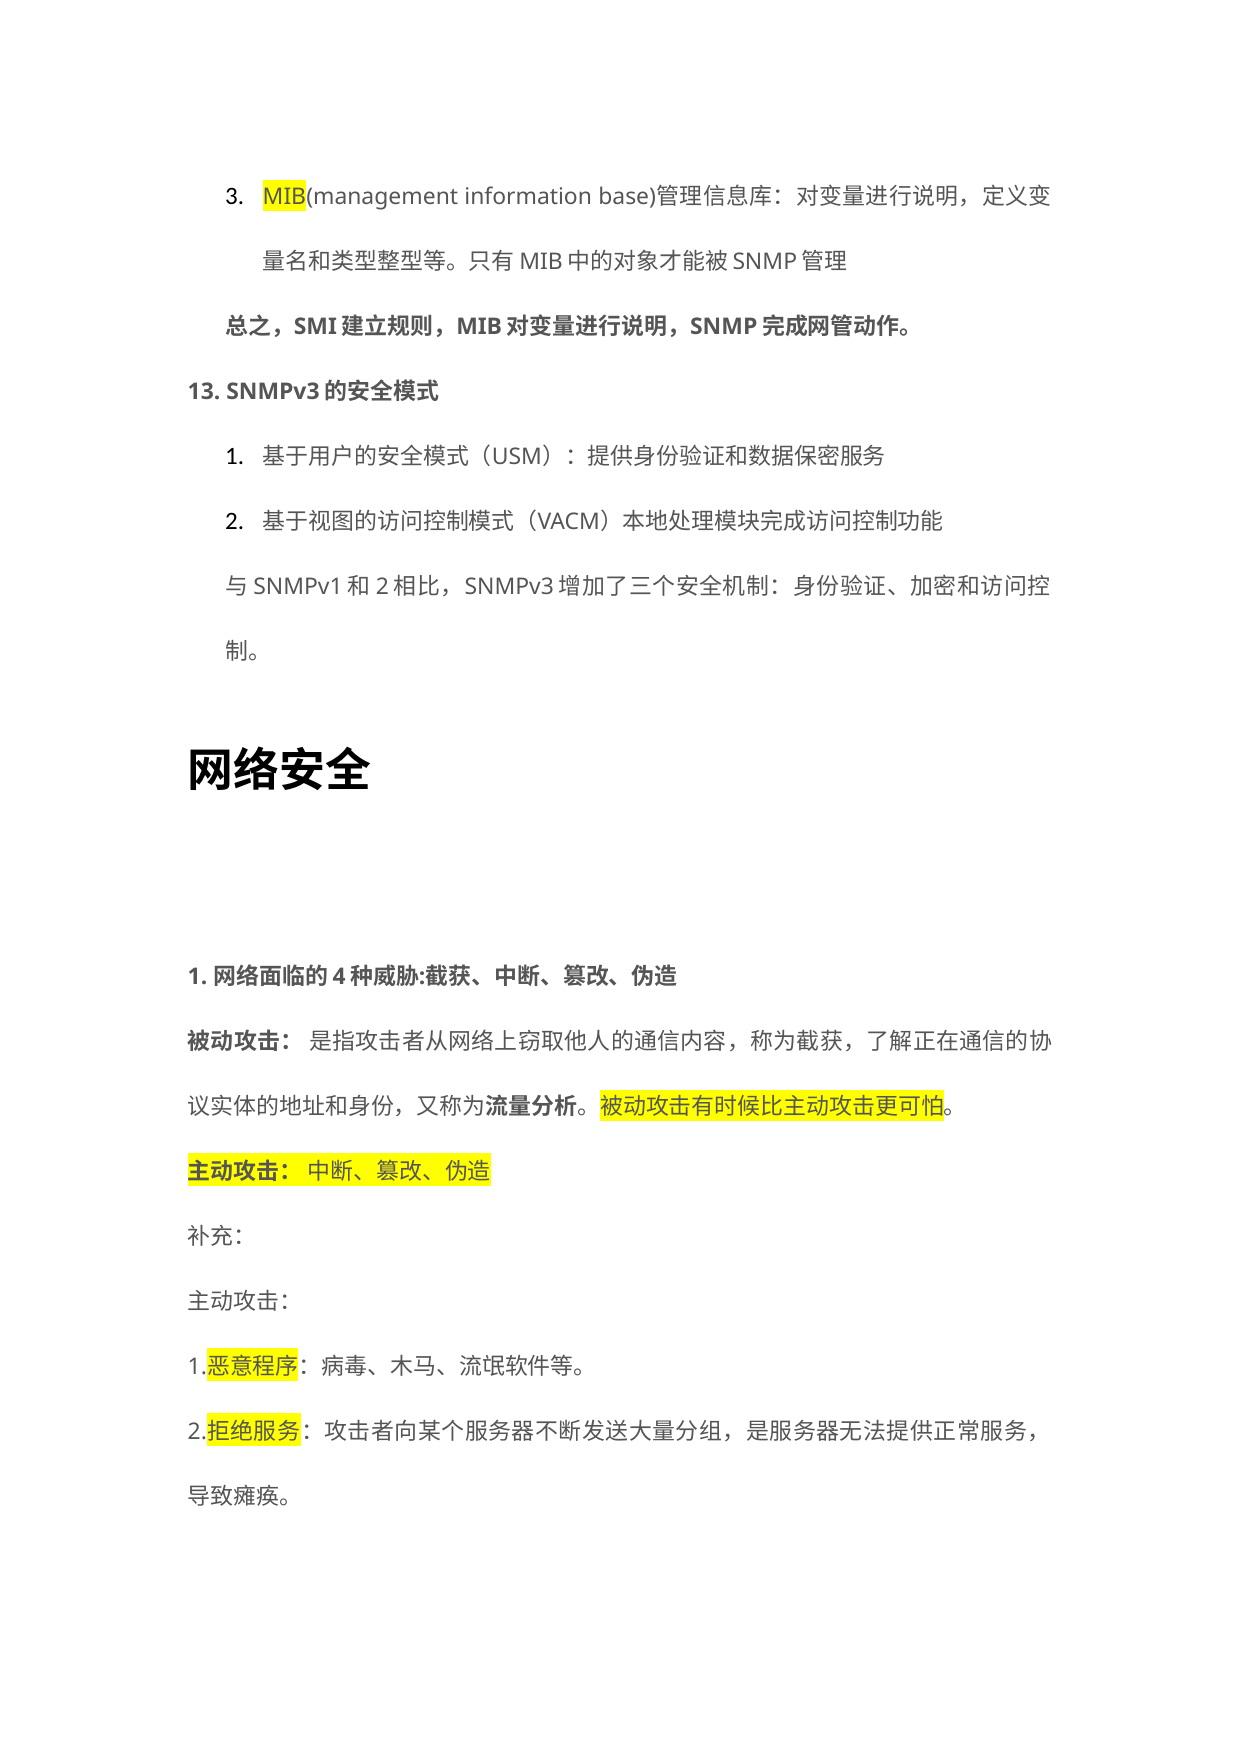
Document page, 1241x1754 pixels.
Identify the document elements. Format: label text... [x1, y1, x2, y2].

list 恶意程序：病毒、木马、流氓软件等。 [187, 1332, 1053, 1397]
list 拒绝服务：攻击者向某个服务器不断发送大量分组，是服务器无法提供正常服务，导致瘫痪。 [187, 1397, 1053, 1527]
text 被动攻击： 是指攻击者从网络上窃取他人的通信内容，称为截获，了解正在通信的协议实体的地址和身份，又称为流量分析。被动攻击有时候比主动攻击更可怕。 主动攻击： 中断、篡改、伪造 [187, 1007, 1053, 1202]
list MIB(management information base)管理信息库：对变量进行说明，定义变量名和类型整型等。只有MIB中的对象才能被SNMP管理 [225, 162, 1053, 292]
text 总之，SMI建立规则，MIB对变量进行说明，SNMP完成网管动作。 [225, 292, 1053, 357]
text 补充： [187, 1202, 1053, 1267]
subtitle 网络安全 [187, 717, 1053, 815]
subtitle 1. 网络面临的4种威胁:截获、中断、篡改、伪造 [187, 942, 1053, 1007]
list 基于视图的访问控制模式（VACM）本地处理模块完成访问控制功能 [225, 487, 1053, 552]
text 与SNMPv1和2相比，SNMPv3增加了三个安全机制：身份验证、加密和访问控制。 [225, 552, 1053, 682]
list 基于用户的安全模式（USM）：提供身份验证和数据保密服务 [225, 422, 1053, 487]
subtitle 13. SNMPv3的安全模式 [187, 357, 1053, 422]
text 主动攻击： [187, 1267, 1053, 1332]
